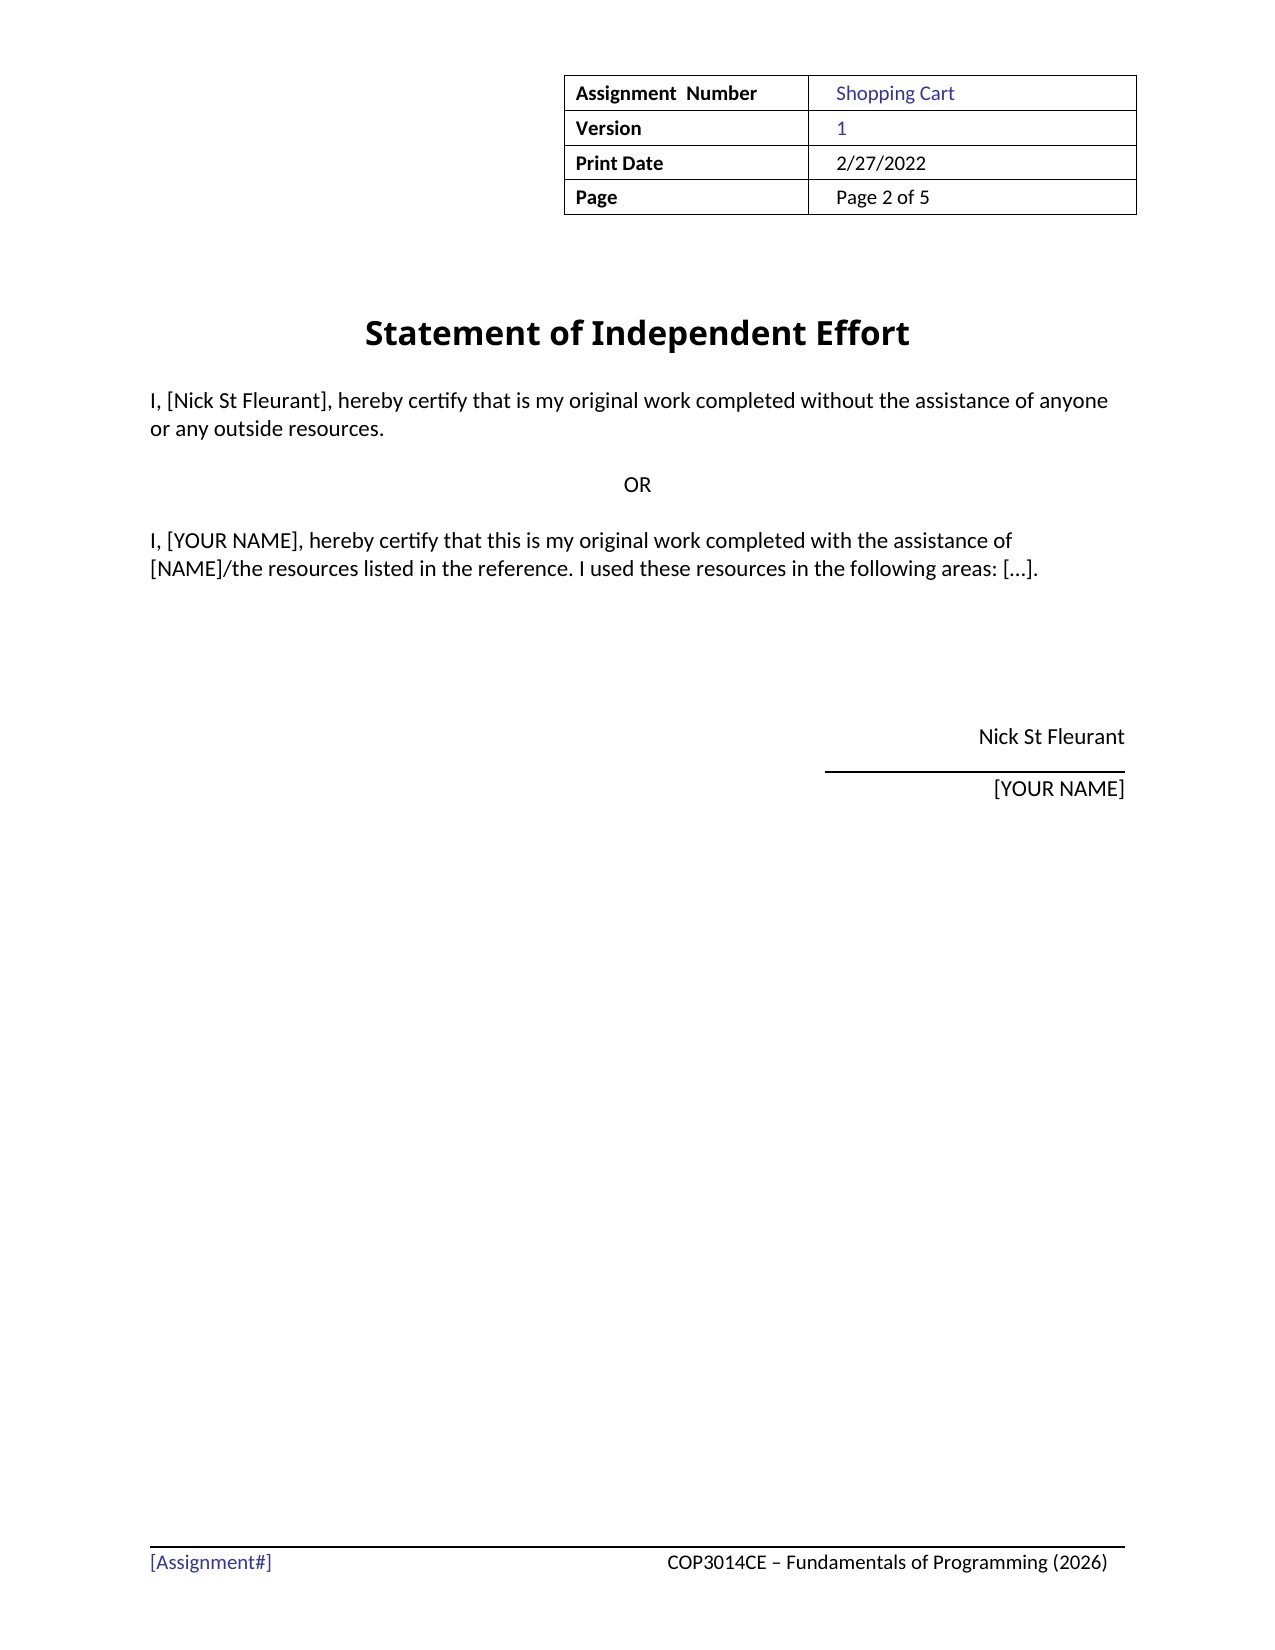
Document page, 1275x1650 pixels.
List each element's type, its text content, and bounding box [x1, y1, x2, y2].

text Nick St Fleurant [150, 722, 1125, 750]
text I, [YOUR NAME], hereby certify that this is my original work completed with the assistance of [NAME]/the resources listed in the reference. I used these resources in the following areas: […]. [150, 526, 1125, 582]
text OR [150, 470, 1125, 498]
text [YOUR NAME] [150, 774, 1125, 802]
subtitle Statement of Independent Effort [150, 310, 1125, 356]
text I, [Nick St Fleurant], hereby certify that is my original work completed without the assistance of anyone or any outside resources. [150, 386, 1125, 442]
